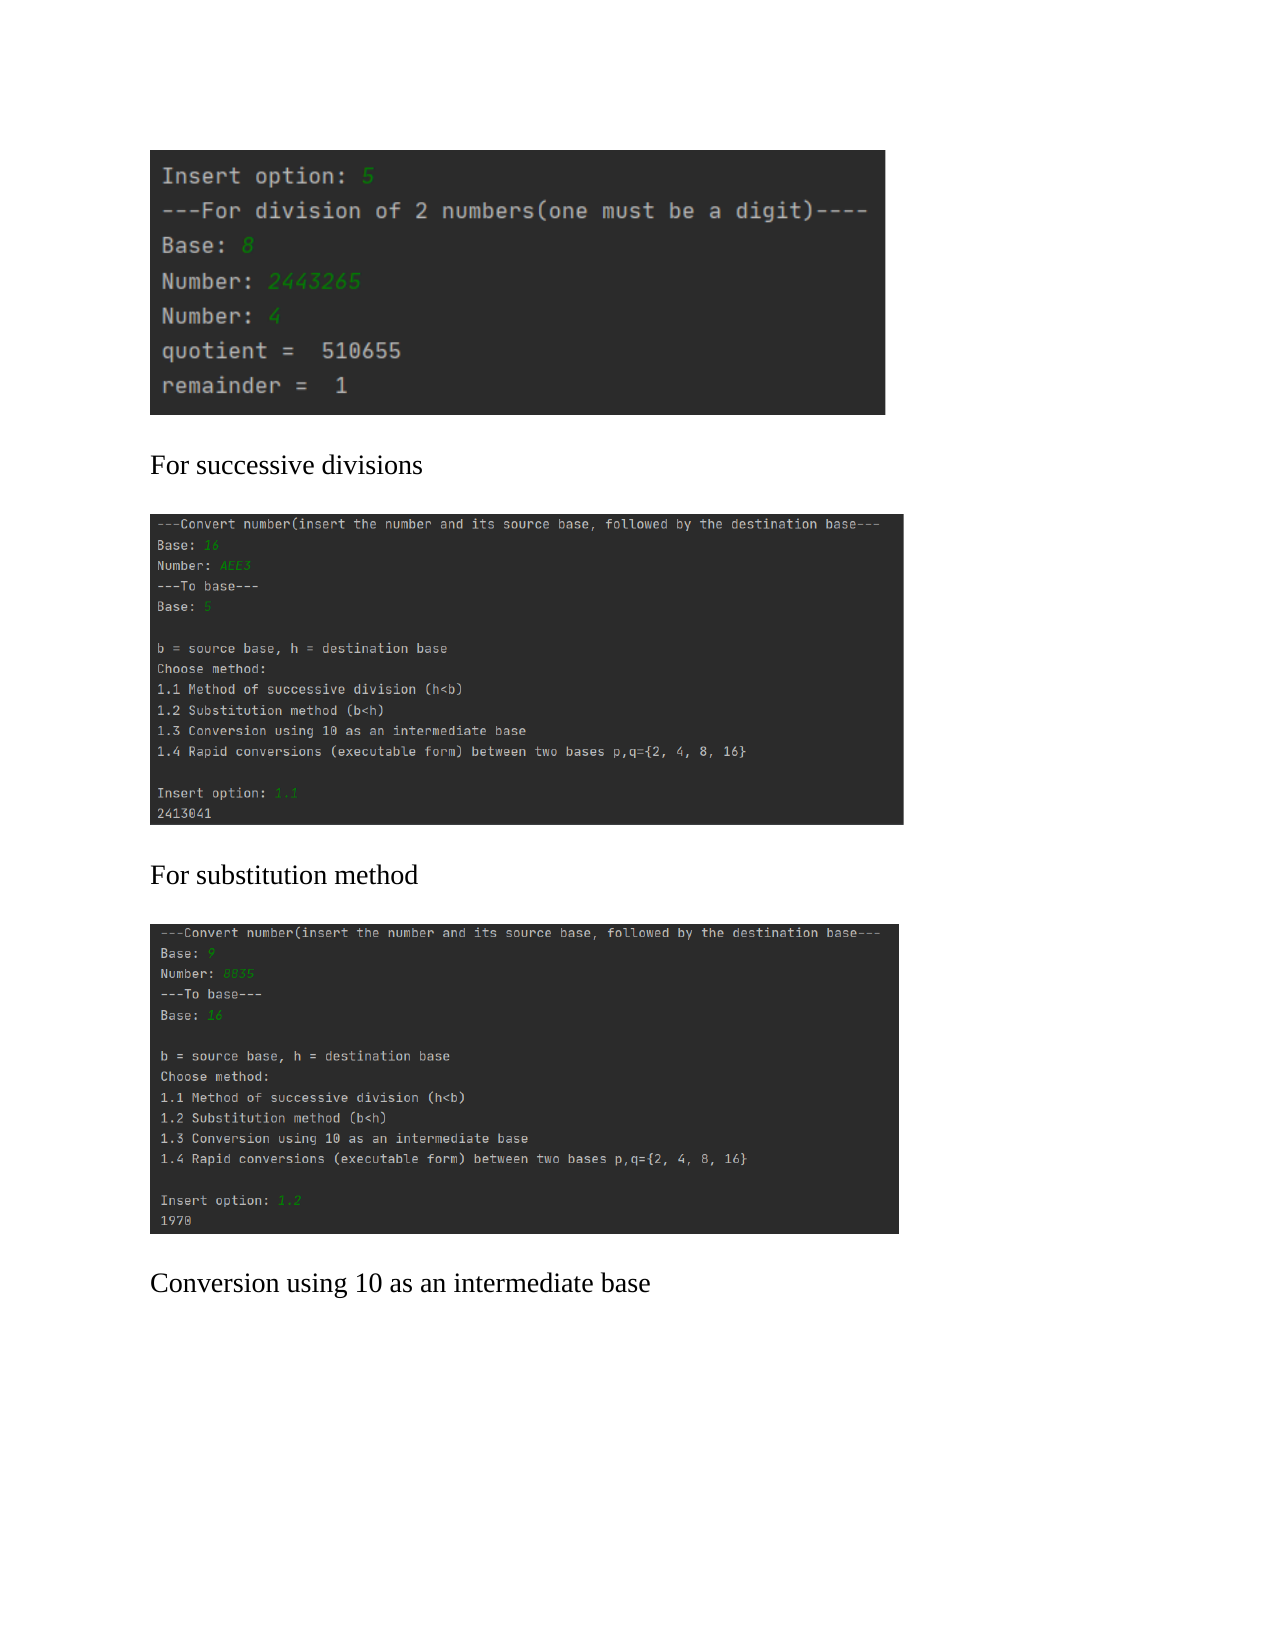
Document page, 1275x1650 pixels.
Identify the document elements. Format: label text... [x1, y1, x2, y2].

picture [150, 514, 904, 825]
text Conversion using 10 as an intermediate base [150, 1267, 1125, 1299]
picture [150, 924, 899, 1234]
text For successive divisions [150, 448, 1125, 481]
picture [150, 150, 886, 415]
text For substitution method [150, 858, 1125, 890]
